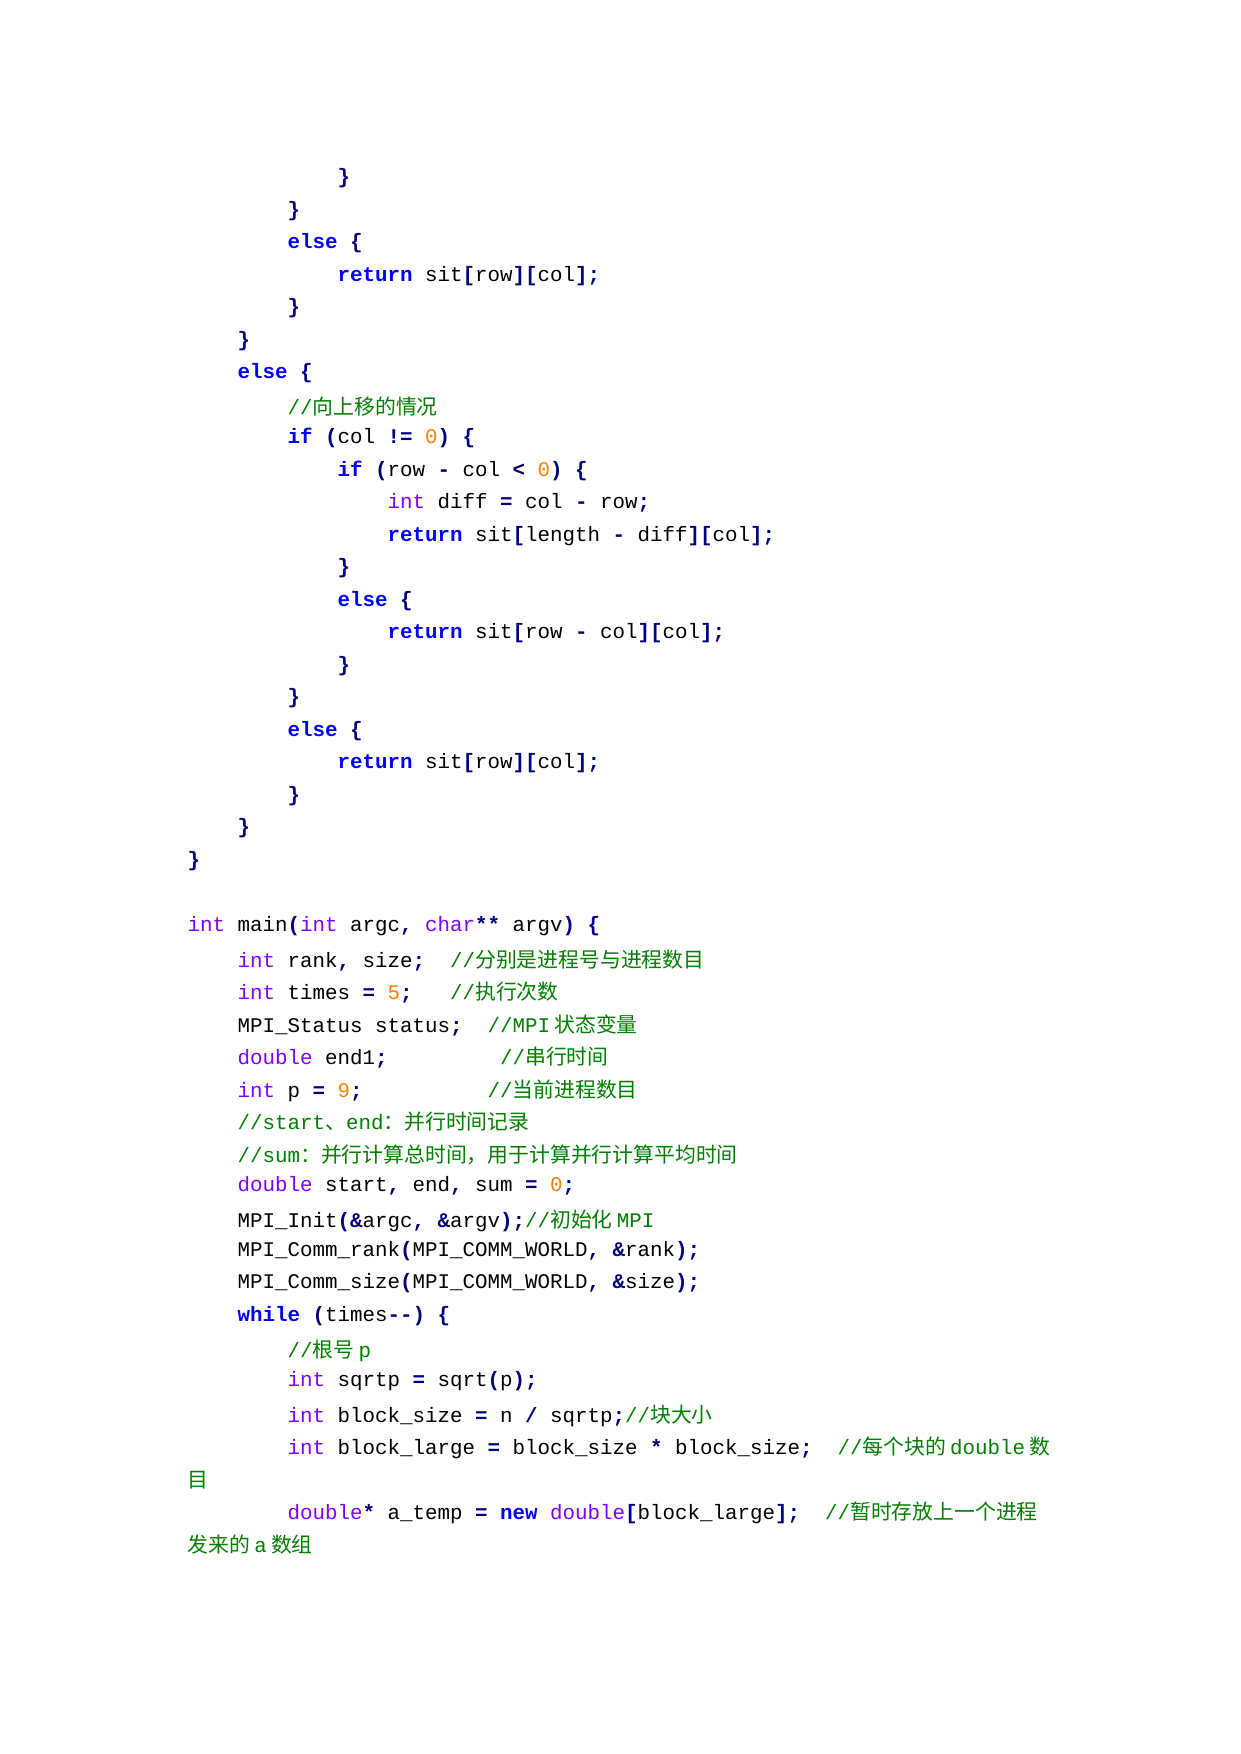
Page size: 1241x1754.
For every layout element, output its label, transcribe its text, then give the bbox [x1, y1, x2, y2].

text double* a_temp = new double[block_large]; //暂时存放上一个进程发来的a数组 [187, 1494, 1053, 1559]
text else { [187, 357, 1053, 389]
text int times = 5; //执行次数 [187, 974, 1053, 1007]
text int p = 9; //当前进程数目 [187, 1072, 1053, 1104]
text if (row - col < 0) { [187, 454, 1053, 487]
text else { [187, 227, 1053, 259]
text int rank, size; //分别是进程号与进程数目 [187, 942, 1053, 974]
text double end1; //串行时间 [187, 1039, 1053, 1072]
text } [187, 812, 1053, 844]
text else { [187, 584, 1053, 617]
text int block_size = n / sqrtp;//块大小 [187, 1397, 1053, 1429]
text return sit[length - diff][col]; [187, 519, 1053, 552]
text } [187, 162, 1053, 194]
text return sit[row][col]; [187, 747, 1053, 779]
text if (col != 0) { [187, 422, 1053, 454]
text } [187, 552, 1053, 584]
text double start, end, sum = 0; [187, 1169, 1053, 1202]
text //根号p [187, 1332, 1053, 1364]
text MPI_Comm_rank(MPI_COMM_WORLD, &rank); [187, 1234, 1053, 1267]
text } [187, 194, 1053, 227]
text //start、end：并行时间记录 [187, 1104, 1053, 1137]
text int diff = col - row; [187, 487, 1053, 519]
text return sit[row - col][col]; [187, 617, 1053, 649]
text int block_large = block_size * block_size; //每个块的double数目 [187, 1429, 1053, 1494]
text while (times--) { [187, 1299, 1053, 1332]
text } [187, 324, 1053, 357]
text MPI_Comm_size(MPI_COMM_WORLD, &size); [187, 1267, 1053, 1299]
text return sit[row][col]; [187, 259, 1053, 292]
text } [187, 779, 1053, 812]
text MPI_Init(&argc, &argv);//初始化MPI [187, 1202, 1053, 1234]
text } [187, 682, 1053, 714]
text //sum：并行计算总时间，用于计算并行计算平均时间 [187, 1137, 1053, 1169]
text } [187, 844, 1053, 877]
text else { [187, 714, 1053, 747]
text MPI_Status status; //MPI状态变量 [187, 1007, 1053, 1039]
text int main(int argc, char** argv) { [187, 909, 1053, 942]
text int sqrtp = sqrt(p); [187, 1364, 1053, 1397]
text //向上移的情况 [187, 389, 1053, 422]
text } [187, 649, 1053, 682]
text } [187, 292, 1053, 324]
